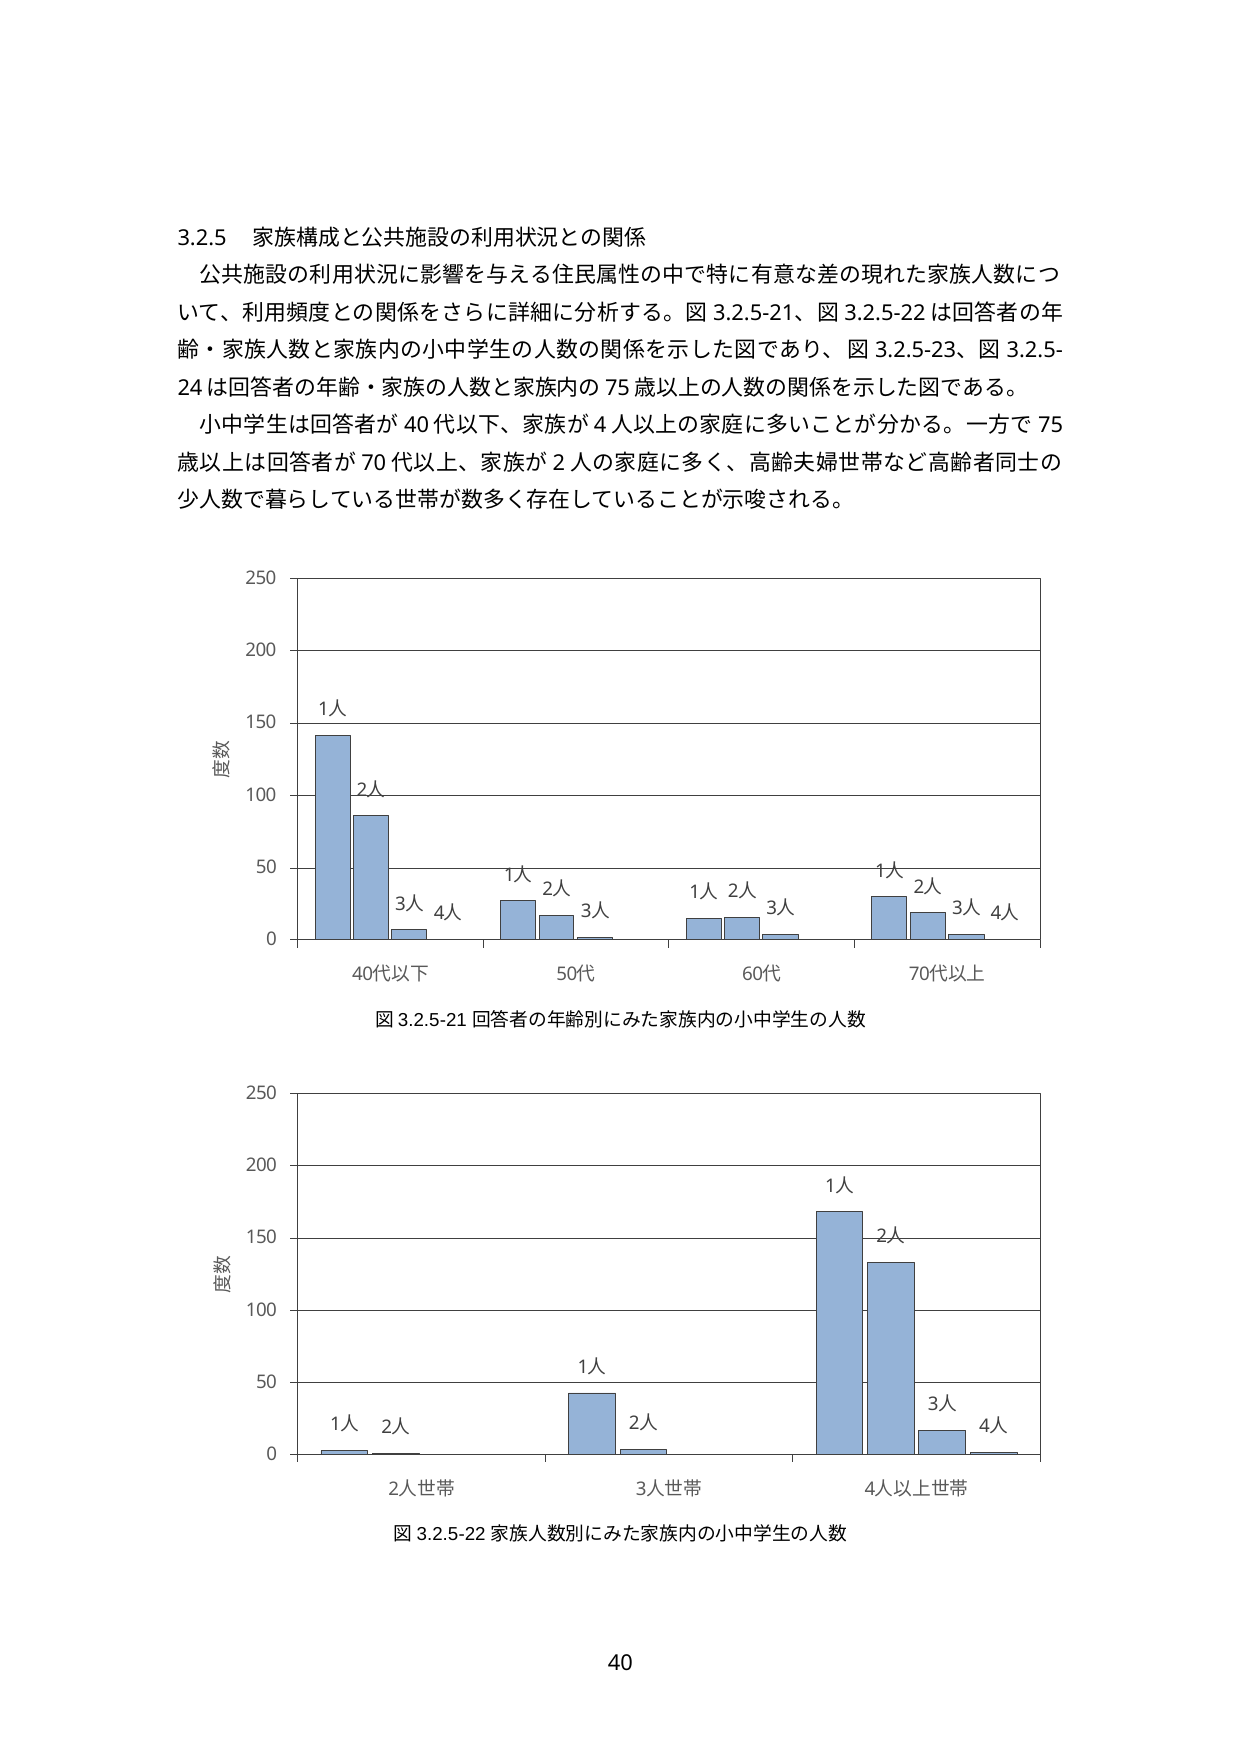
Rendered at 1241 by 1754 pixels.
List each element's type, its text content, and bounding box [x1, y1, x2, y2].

subtitle 家族構成と公共施設の利用状況との関係 [177, 217, 1063, 254]
text 小中学生は回答者が40代以下、家族が4人以上の家庭に多いことが分かる。一方で75歳以上は回答者が70代以上、家族が2人の家庭に多く、高齢夫婦世帯など高齢者同士の少人数で暮らしている世帯が数多く存在していることが示唆される。 [177, 404, 1063, 517]
